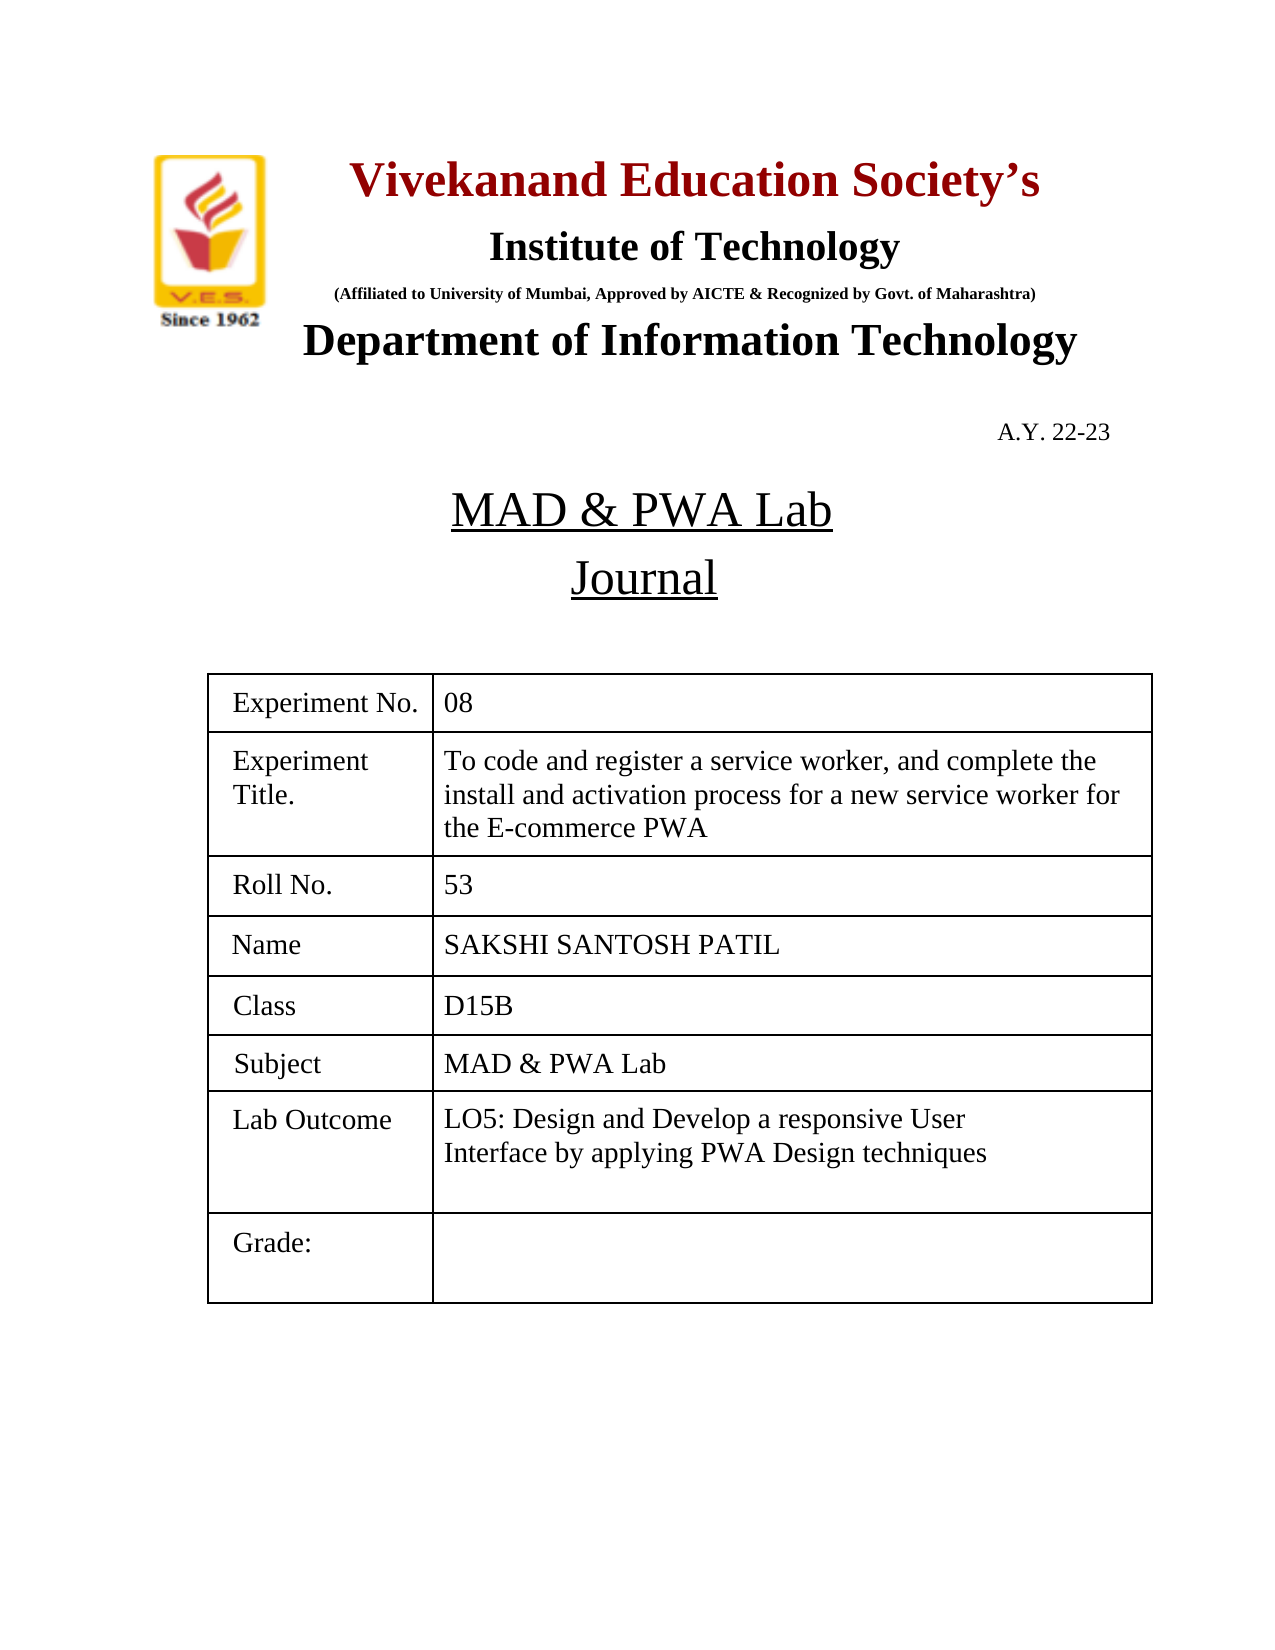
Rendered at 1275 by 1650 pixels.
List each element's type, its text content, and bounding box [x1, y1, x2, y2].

text Vivekanand Education Society’s [150, 150, 1041, 207]
table_cell [434, 1214, 1151, 1302]
table_cell Subject [209, 1036, 432, 1090]
table_cell Name [209, 917, 432, 975]
text A.Y. 22-23 [150, 417, 1110, 445]
text (Affiliated to University of Mumbai, Approved by AICTE & Recognized by Govt. of Maharashtra) [272, 284, 1036, 303]
picture [153, 155, 272, 330]
table_cell LO5: Design and Develop a responsive User Interface by applying PWA Design techniques [434, 1092, 1151, 1212]
table_cell Class [209, 977, 432, 1033]
table_cell SAKSHI SANTOSH PATIL [434, 917, 1151, 975]
text Journal [150, 547, 717, 605]
table_cell MAD & PWA Lab [434, 1036, 1151, 1090]
table_cell To code and register a service worker, and complete the install and activation process for a new service worker for the E-commerce PWA [434, 733, 1151, 854]
table_cell Grade: [209, 1214, 432, 1302]
table_cell Roll No. [209, 857, 432, 915]
table_cell Lab Outcome [209, 1092, 432, 1212]
text MAD & PWA Lab [150, 479, 832, 537]
table_cell D15B [434, 977, 1151, 1033]
table_cell 53 [434, 857, 1151, 915]
text Department of Information Technology [150, 312, 1078, 365]
table_header 08 [434, 675, 1151, 731]
text Institute of Technology [272, 221, 900, 269]
table_header Experiment No. [209, 675, 432, 731]
table_cell Experiment Title. [209, 733, 432, 854]
